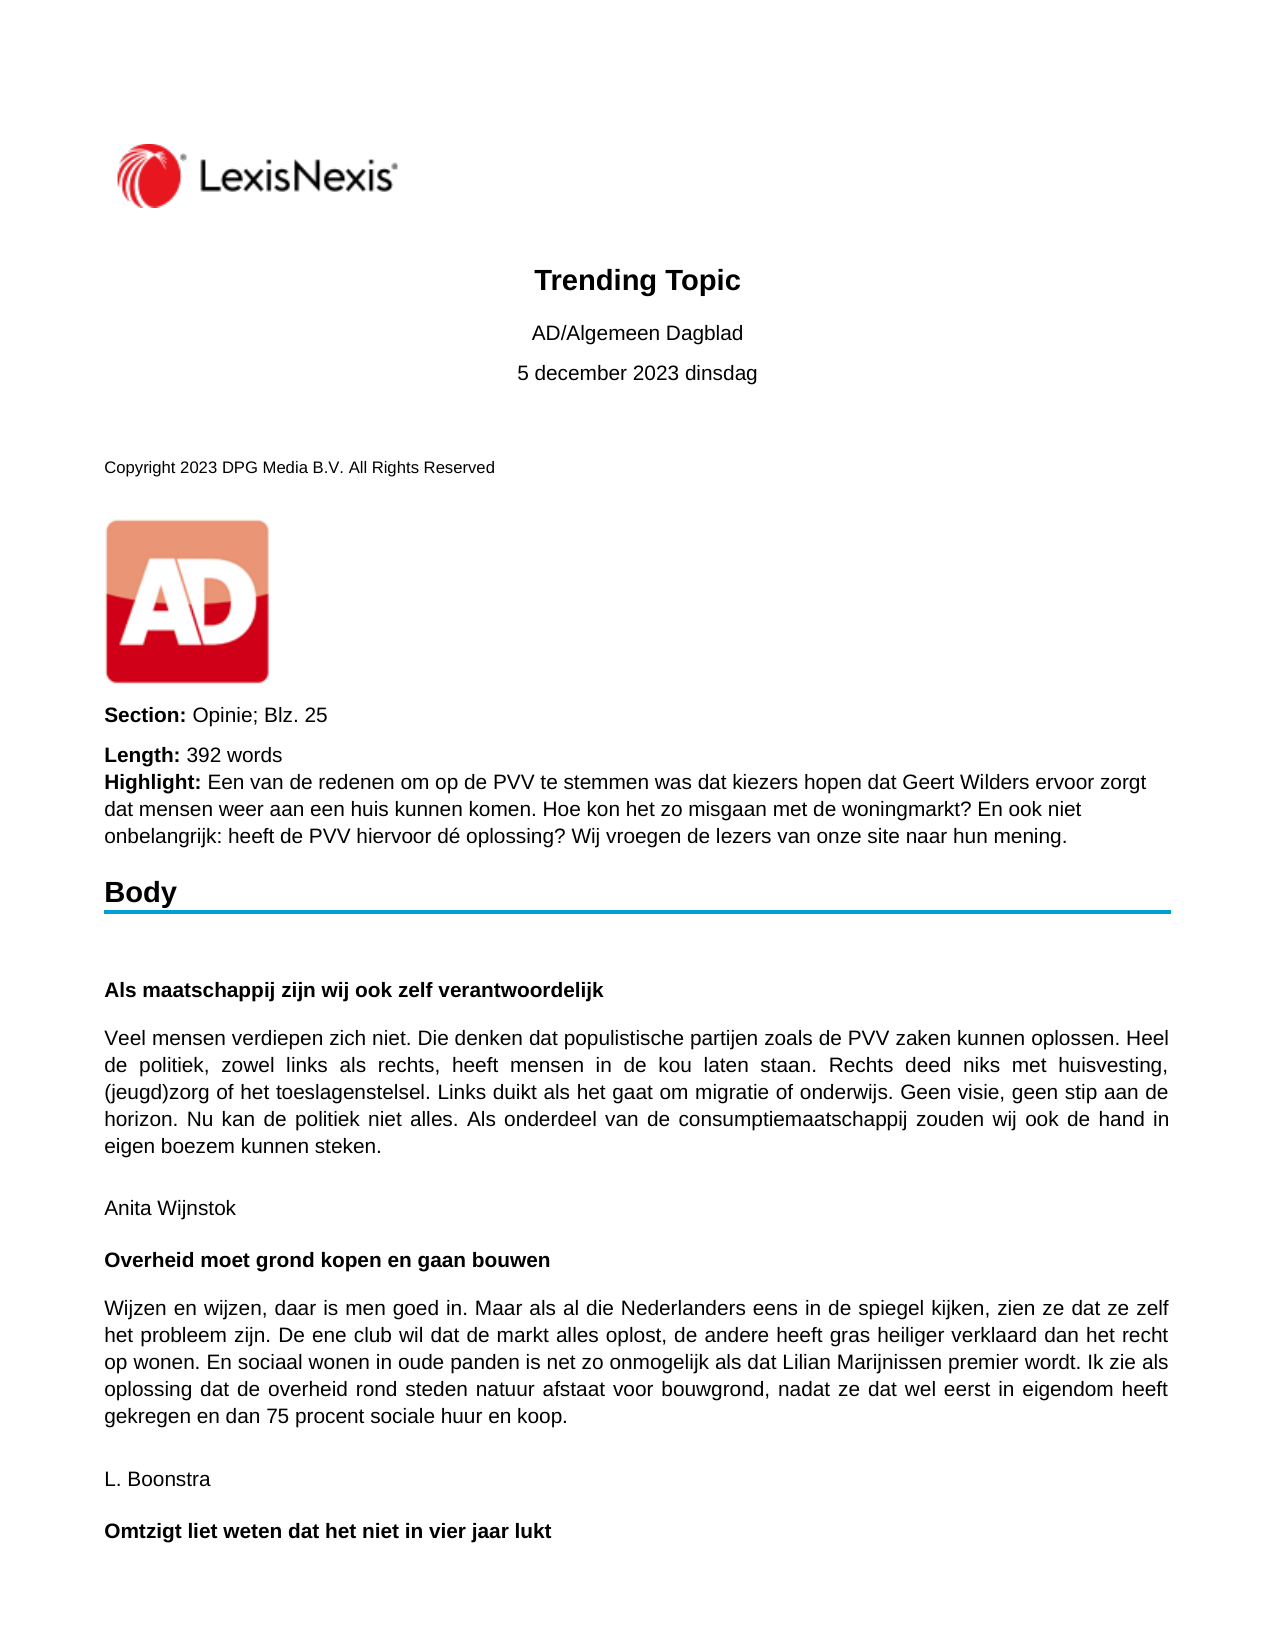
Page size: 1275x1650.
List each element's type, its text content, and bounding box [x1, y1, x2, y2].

text 5 december 2023 dinsdag [104, 357, 1171, 384]
text AD/Algemeen Dagblad [104, 318, 1171, 345]
text Length: 392 words [104, 739, 1171, 766]
text Anita Wijnstok [104, 1193, 1171, 1220]
text Section: Opinie; Blz. 25 [104, 700, 1171, 727]
text Wijzen en wijzen, daar is men goed in. Maar als al die Nederlanders eens in de spiegel kijken, zien ze dat ze zelf het probleem zijn. De ene club wil dat de markt alles oplost, de andere heeft gras heiliger verklaard dan het recht op wonen. En sociaal wonen in oude panden is net zo onmogelijk als dat Lilian Marijnissen premier wordt. Ik zie als oplossing dat de overheid rond steden natuur afstaat voor bouwgrond, nadat ze dat wel eerst in eigendom heeft gekregen en dan 75 procent sociale huur en koop. [104, 1293, 1171, 1428]
text Omtzigt liet weten dat het niet in vier jaar lukt [104, 1515, 1171, 1542]
text Als maatschappij zijn wij ook zelf verantwoordelijk [104, 974, 1171, 1002]
subtitle Trending Topic [104, 261, 1171, 297]
text Body [104, 873, 1171, 908]
picture [104, 144, 412, 208]
text Veel mensen verdiepen zich niet. Die denken dat populistische partijen zoals de PVV zaken kunnen oplossen. Heel de politiek, zowel links als rechts, heeft mensen in de kou laten staan. Rechts deed niks met huisvesting, (jeugd)zorg of het toeslagenstelsel. Links duikt als het gaat om migratie of onderwijs. Geen visie, geen stip aan de horizon. Nu kan de politiek niet alles. Als onderdeel van de consumptiemaatschappij zouden wij ook de hand in eigen boezem kunnen steken. [104, 1022, 1171, 1158]
text L. Boonstra [104, 1463, 1171, 1490]
text Overheid moet grond kopen en gaan bouwen [104, 1245, 1171, 1272]
text Copyright 2023 DPG Media B.V. All Rights Reserved [104, 426, 1171, 477]
text Highlight: Een van de redenen om op de PVV te stemmen was dat kiezers hopen dat Geert Wilders ervoor zorgt dat mensen weer aan een huis kunnen komen. Hoe kon het zo misgaan met de woningmarkt? En ook niet onbelangrijk: heeft de PVV hiervoor dé oplossing? Wij vroegen de lezers van onze site naar hun mening. [104, 766, 1171, 848]
